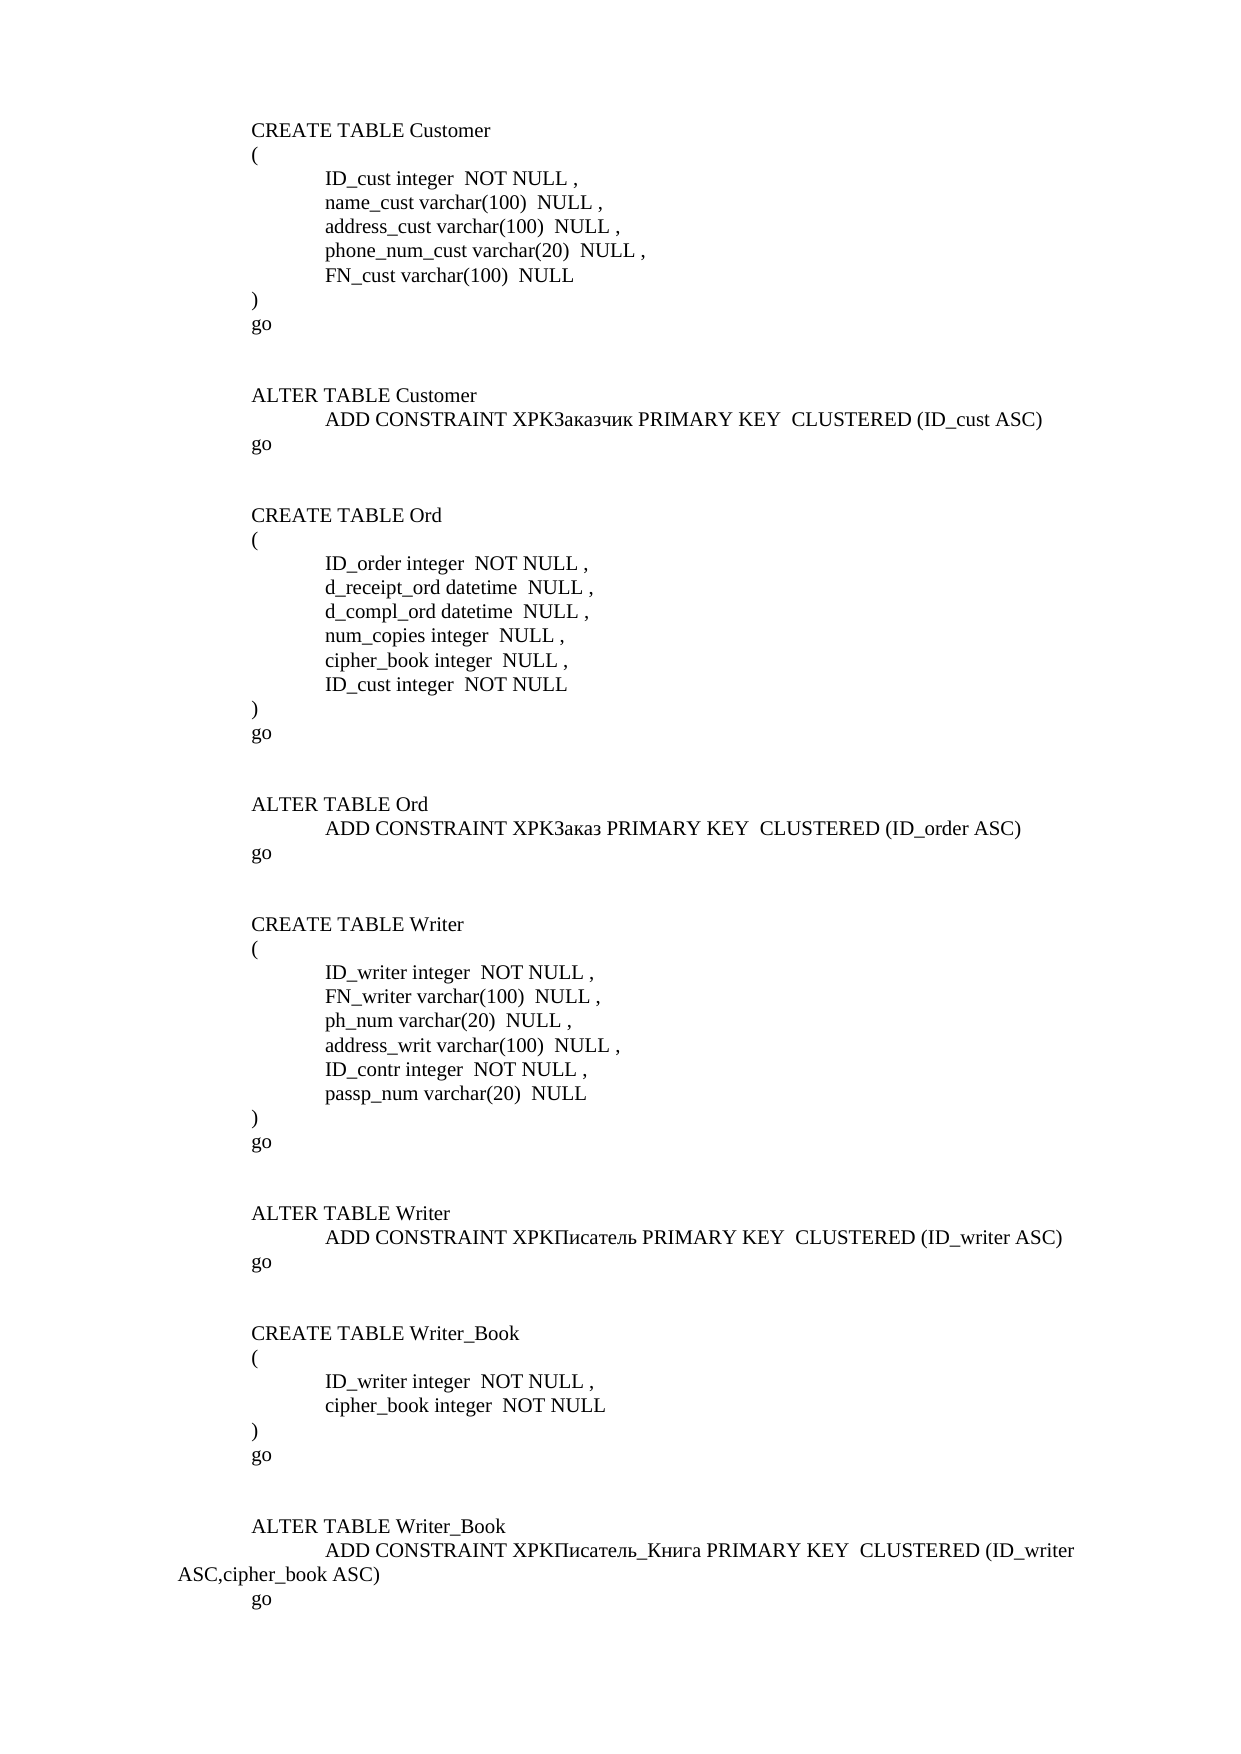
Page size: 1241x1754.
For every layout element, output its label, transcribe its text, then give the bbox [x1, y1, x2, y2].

text ADD CONSTRAINT XPKЗаказчик PRIMARY KEY CLUSTERED (ID_cust ASC) [177, 407, 1152, 431]
text ( [177, 527, 1152, 551]
text ( [177, 142, 1152, 166]
text go [177, 840, 1152, 864]
text ) [177, 287, 1152, 311]
text ( [177, 1345, 1152, 1369]
text num_copies integer NULL , [177, 623, 1152, 647]
text ID_order integer NOT NULL , [177, 551, 1152, 575]
text ) [177, 1417, 1152, 1442]
text CREATE TABLE Customer [177, 118, 1152, 142]
text go [177, 1129, 1152, 1153]
text CREATE TABLE Ord [177, 503, 1152, 527]
text cipher_book integer NOT NULL [177, 1393, 1152, 1417]
text FN_cust varchar(100) NULL [177, 262, 1152, 287]
text phone_num_cust varchar(20) NULL , [177, 238, 1152, 262]
text cipher_book integer NULL , [177, 647, 1152, 672]
text ID_writer integer NOT NULL , [177, 960, 1152, 984]
text ALTER TABLE Customer [177, 383, 1152, 407]
text ADD CONSTRAINT XPKЗаказ PRIMARY KEY CLUSTERED (ID_order ASC) [177, 816, 1152, 840]
text name_cust varchar(100) NULL , [177, 190, 1152, 214]
text go [177, 311, 1152, 335]
text address_writ varchar(100) NULL , [177, 1032, 1152, 1057]
text passp_num varchar(20) NULL [177, 1081, 1152, 1105]
text ) [177, 696, 1152, 720]
text ADD CONSTRAINT XPKПисатель_Книга PRIMARY KEY CLUSTERED (ID_writer ASC,cipher_book ASC) [177, 1538, 1152, 1586]
text ( [177, 936, 1152, 960]
text ID_cust integer NOT NULL [177, 672, 1152, 696]
text ADD CONSTRAINT XPKПисатель PRIMARY KEY CLUSTERED (ID_writer ASC) [177, 1225, 1152, 1249]
text go [177, 720, 1152, 744]
text go [177, 1586, 1152, 1610]
text ID_writer integer NOT NULL , [177, 1369, 1152, 1393]
text ) [177, 1105, 1152, 1129]
text ALTER TABLE Writer [177, 1201, 1152, 1225]
text CREATE TABLE Writer_Book [177, 1321, 1152, 1345]
text ph_num varchar(20) NULL , [177, 1008, 1152, 1032]
text go [177, 1442, 1152, 1466]
text go [177, 431, 1152, 455]
text ALTER TABLE Writer_Book [177, 1514, 1152, 1538]
text d_receipt_ord datetime NULL , [177, 575, 1152, 599]
text FN_writer varchar(100) NULL , [177, 984, 1152, 1008]
text go [177, 1249, 1152, 1273]
text ID_contr integer NOT NULL , [177, 1057, 1152, 1081]
text ID_cust integer NOT NULL , [177, 166, 1152, 190]
text address_cust varchar(100) NULL , [177, 214, 1152, 238]
text CREATE TABLE Writer [177, 912, 1152, 936]
text ALTER TABLE Ord [177, 792, 1152, 816]
text d_compl_ord datetime NULL , [177, 599, 1152, 623]
